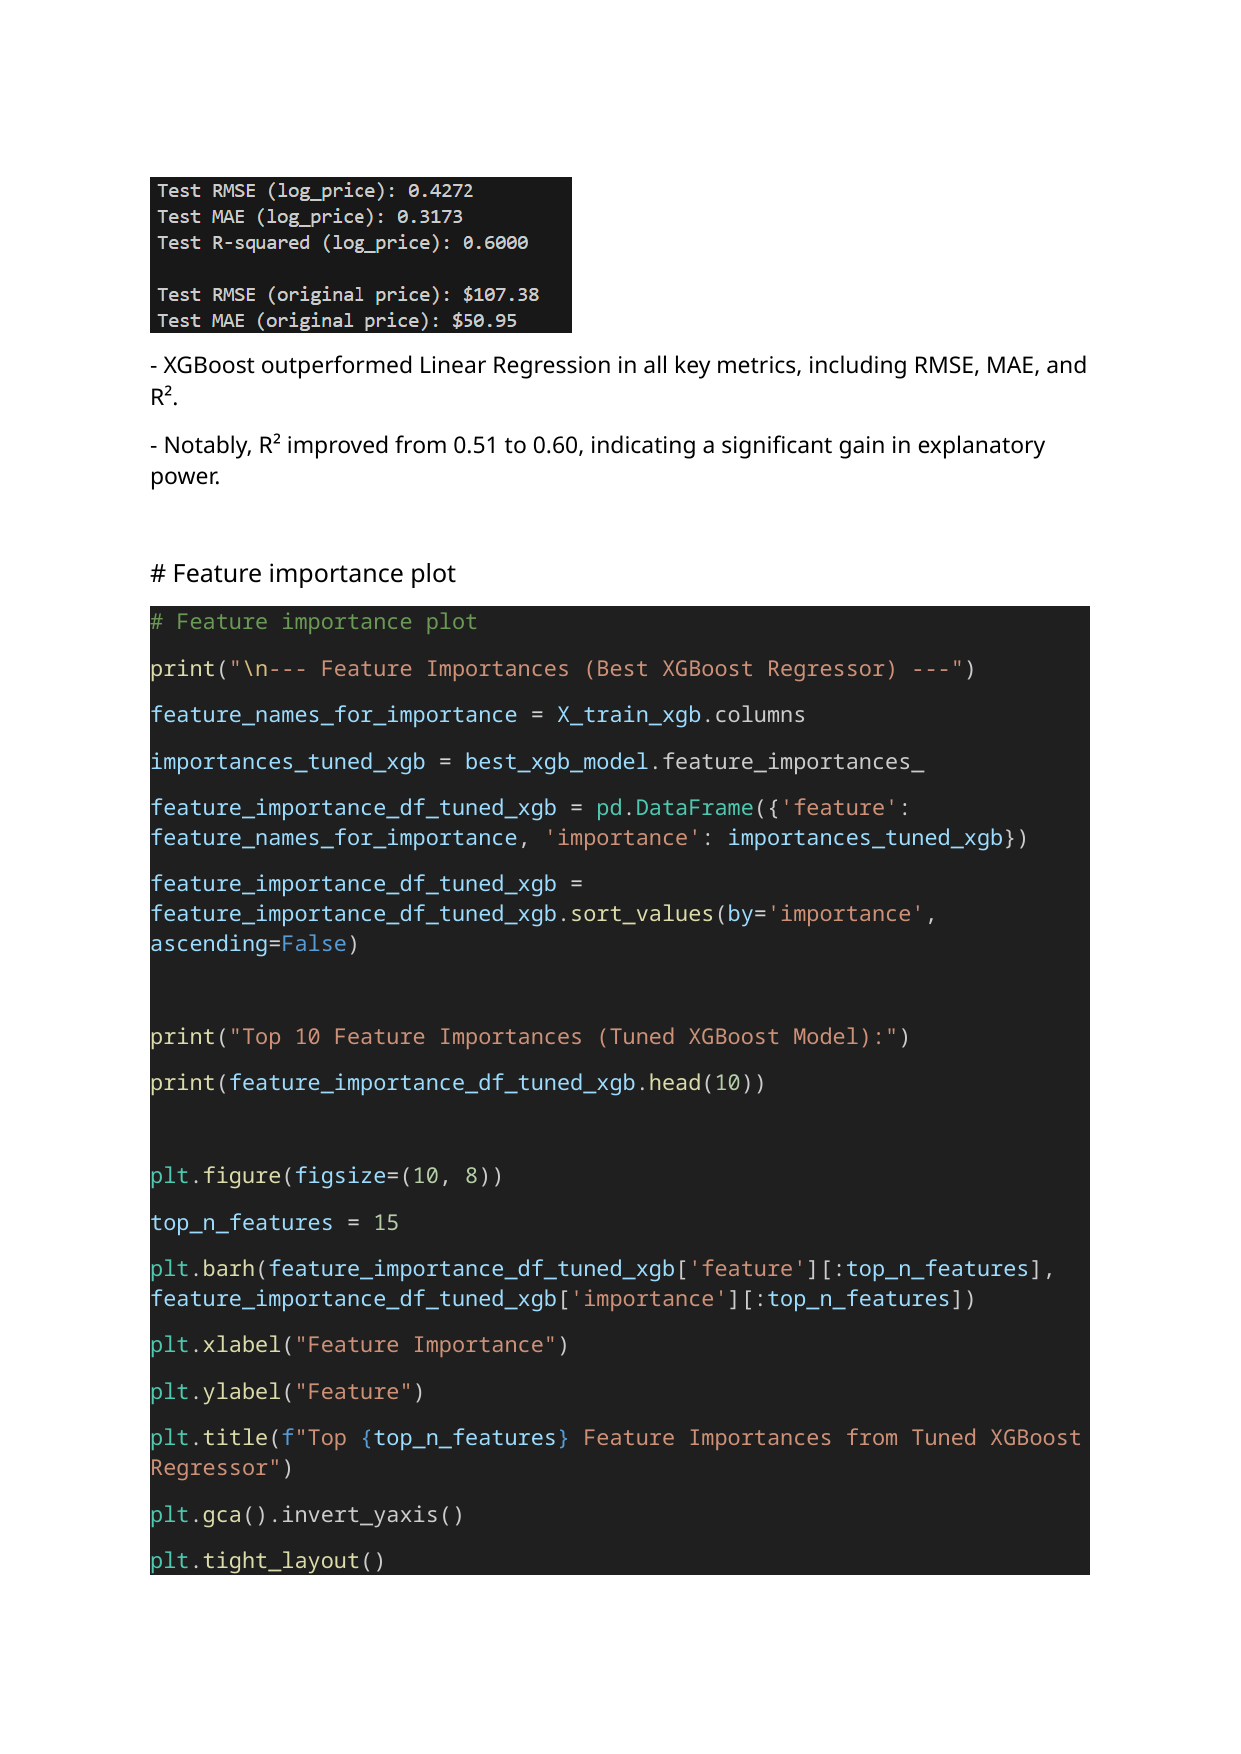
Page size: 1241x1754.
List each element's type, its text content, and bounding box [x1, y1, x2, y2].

text plt.xlabel("Feature Importance") [150, 1329, 1090, 1359]
text plt.title(f"Top {top_n_features} Feature Importances from Tuned XGBoost Regressor") [150, 1422, 1090, 1482]
text # Feature importance plot [150, 556, 1090, 590]
text - Notably, R² improved from 0.51 to 0.60, indicating a significant gain in explanatory power. [150, 428, 1090, 491]
text importances_tuned_xgb = best_xgb_model.feature_importances_ [150, 746, 1090, 776]
text plt.barh(feature_importance_df_tuned_xgb['feature'][:top_n_features], feature_importance_df_tuned_xgb['importance'][:top_n_features]) [150, 1253, 1090, 1313]
picture [150, 177, 572, 333]
text print(feature_importance_df_tuned_xgb.head(10)) [150, 1067, 1090, 1097]
text - XGBoost outperformed Linear Regression in all key metrics, including RMSE, MAE, and R². [150, 349, 1090, 412]
text top_n_features = 15 [150, 1207, 1090, 1237]
text feature_importance_df_tuned_xgb = feature_importance_df_tuned_xgb.sort_values(by='importance', ascending=False) [150, 868, 1090, 958]
text plt.tight_layout() [150, 1545, 1090, 1575]
text print("\n--- Feature Importances (Best XGBoost Regressor) ---") [150, 653, 1090, 683]
text feature_names_for_importance = X_train_xgb.columns [150, 699, 1090, 729]
text # Feature importance plot [150, 606, 1090, 636]
text print("Top 10 Feature Importances (Tuned XGBoost Model):") [150, 1021, 1090, 1051]
text plt.figure(figsize=(10, 8)) [150, 1160, 1090, 1190]
text plt.gca().invert_yaxis() [150, 1499, 1090, 1528]
text feature_importance_df_tuned_xgb = pd.DataFrame({'feature': feature_names_for_importance, 'importance': importances_tuned_xgb}) [150, 792, 1090, 852]
text plt.ylabel("Feature") [150, 1376, 1090, 1406]
